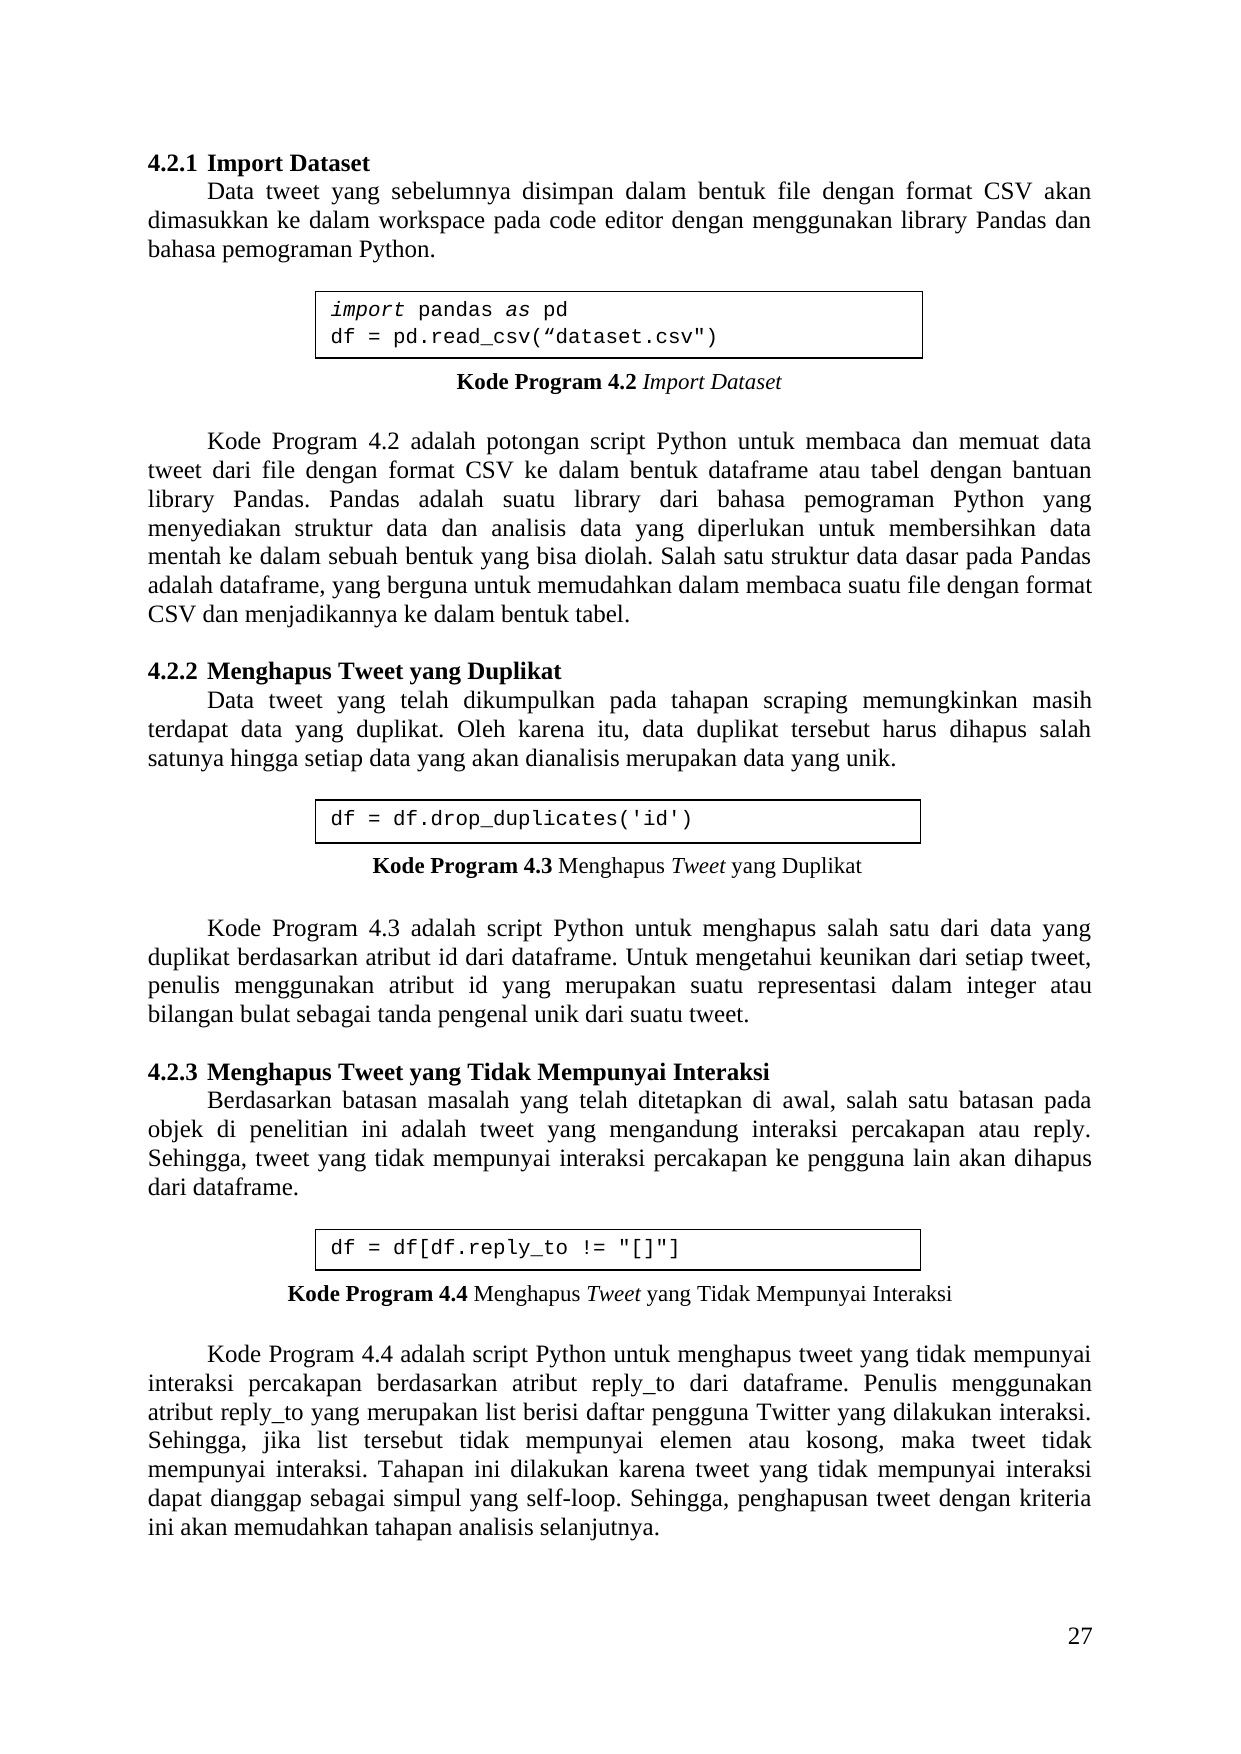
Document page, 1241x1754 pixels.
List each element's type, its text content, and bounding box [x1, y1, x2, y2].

list Menghapus Tweet yang Duplikat [148, 656, 1092, 685]
list Import Dataset [148, 148, 1092, 176]
text Kode Program 4.4 adalah script Python untuk menghapus tweet yang tidak mempunyai interaksi percakapan berdasarkan atribut reply_to dari dataframe. Penulis menggunakan atribut reply_to yang merupakan list berisi daftar pengguna Twitter yang dilakukan interaksi. Sehingga, jika list tersebut tidak mempunyai elemen atau kosong, maka tweet tidak mempunyai interaksi. Tahapan ini dilakukan karena tweet yang tidak mempunyai interaksi dapat dianggap sebagai simpul yang self-loop. Sehingga, penghapusan tweet dengan kriteria ini akan memudahkan tahapan analisis selanjutnya. [148, 1339, 1092, 1541]
text Data tweet yang telah dikumpulkan pada tahapan scraping memungkinkan masih terdapat data yang duplikat. Oleh karena itu, data duplikat tersebut harus dihapus salah satunya hingga setiap data yang akan dianalisis merupakan data yang unik. [148, 685, 1092, 771]
text Kode Program 4.2 adalah potongan script Python untuk membaca dan memuat data tweet dari file dengan format CSV ke dalam bentuk dataframe atau tabel dengan bantuan library Pandas. Pandas adalah suatu library dari bahasa pemograman Python yang menyediakan struktur data dan analisis data yang diperlukan untuk membersihkan data mentah ke dalam sebuah bentuk yang bisa diolah. Salah satu struktur data dasar pada Pandas adalah dataframe, yang berguna untuk memudahkan dalam membaca suatu file dengan format CSV dan menjadikannya ke dalam bentuk tabel. [148, 426, 1092, 628]
text Data tweet yang sebelumnya disimpan dalam bentuk file dengan format CSV akan dimasukkan ke dalam workspace pada code editor dengan menggunakan library Pandas dan bahasa pemograman Python. [148, 176, 1092, 263]
text Kode Program 4.3 adalah script Python untuk menghapus salah satu dari data yang duplikat berdasarkan atribut id dari dataframe. Untuk mengetahui keunikan dari setiap tweet, penulis menggunakan atribut id yang merupakan suatu representasi dalam integer atau bilangan bulat sebagai tanda pengenal unik dari suatu tweet. [148, 913, 1092, 1028]
list Menghapus Tweet yang Tidak Mempunyai Interaksi [148, 1057, 1092, 1086]
text Berdasarkan batasan masalah yang telah ditetapkan di awal, salah satu batasan pada objek di penelitian ini adalah tweet yang mengandung interaksi percakapan atau reply. Sehingga, tweet yang tidak mempunyai interaksi percakapan ke pengguna lain akan dihapus dari dataframe. [148, 1086, 1092, 1201]
